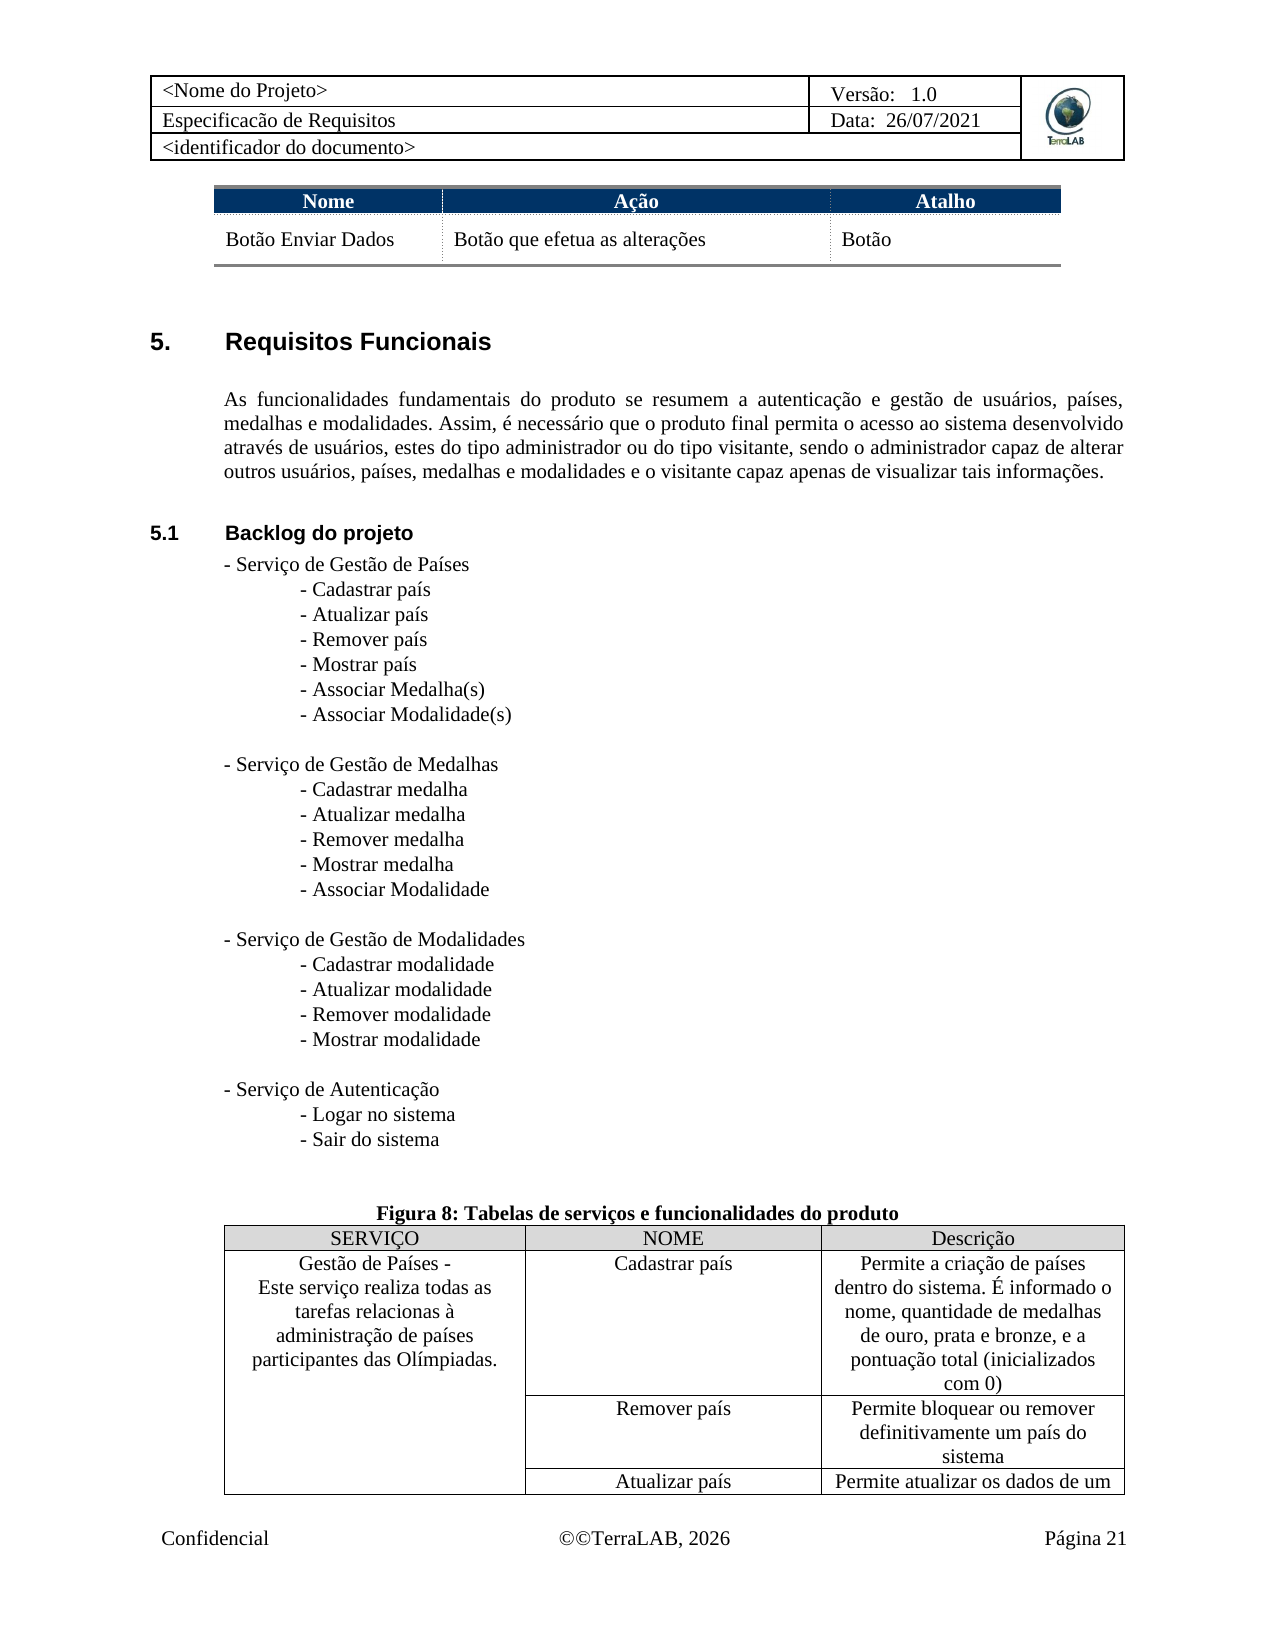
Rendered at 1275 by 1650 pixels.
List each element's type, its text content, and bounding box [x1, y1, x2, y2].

text - Mostrar modalidade [224, 1026, 1125, 1051]
table_cell Atualizar país [526, 1469, 821, 1493]
table_header Nome [214, 189, 442, 213]
text - Atualizar medalha [224, 801, 1125, 826]
table_cell Botão [830, 214, 1061, 264]
text - Logar no sistema [299, 1101, 1125, 1126]
table_cell Remover país [526, 1396, 821, 1468]
text - Associar Modalidade [224, 876, 1125, 901]
text - Serviço de Autenticação [224, 1076, 1125, 1101]
text - Cadastrar país [224, 576, 1125, 601]
table_header Descrição [822, 1226, 1124, 1250]
table_header SERVIÇO [225, 1226, 525, 1250]
text - Serviço de Gestão de Países [224, 551, 1125, 576]
text - Associar Modalidade(s) [224, 701, 1125, 726]
table_header NOME [526, 1226, 821, 1250]
table_cell Permite a criação de países dentro do sistema. É informado o nome, quantidade de medalhas de ouro, prata e bronze, e a pontuação total (inicializados com 0) [822, 1251, 1124, 1395]
text - Remover medalha [224, 826, 1125, 851]
text - Atualizar modalidade [224, 976, 1125, 1001]
text - Serviço de Gestão de Medalhas [224, 751, 1125, 776]
subtitle Backlog do projeto [150, 520, 1125, 545]
table_cell Permite atualizar os dados de um país [822, 1469, 1124, 1493]
picture [1032, 80, 1102, 154]
table_cell Botão Enviar Dados [214, 214, 442, 264]
table_cell Gestão de Países - Este serviço realiza todas as tarefas relacionas à administração de países participantes das Olímpiadas. [225, 1251, 525, 1493]
text - Sair do sistema [224, 1126, 1125, 1151]
text - Mostrar medalha [224, 851, 1125, 876]
text - Mostrar país [224, 651, 1125, 676]
text - Cadastrar medalha [299, 776, 1125, 801]
table_cell Permite bloquear ou remover definitivamente um país do sistema [822, 1396, 1124, 1468]
table_cell Cadastrar país [526, 1251, 821, 1395]
text - Cadastrar modalidade [299, 951, 1125, 976]
text - Remover modalidade [224, 1001, 1125, 1026]
text Figura 8: Tabelas de serviços e funcionalidades do produto [150, 1201, 1125, 1224]
table_cell Botão que efetua as alterações [443, 214, 830, 264]
text - Associar Medalha(s) [224, 676, 1125, 701]
text As funcionalidades fundamentais do produto se resumem a autenticação e gestão de usuários, países, medalhas e modalidades. Assim, é necessário que o produto final permita o acesso ao sistema desenvolvido através de usuários, estes do tipo administrador ou do tipo visitante, sendo o administrador capaz de alterar outros usuários, países, medalhas e modalidades e o visitante capaz apenas de visualizar tais informações. [224, 386, 1125, 483]
table_header Ação [443, 189, 830, 213]
text - Atualizar país [224, 601, 1125, 626]
subtitle Requisitos Funcionais [150, 327, 1125, 356]
table_header Atalho [830, 189, 1061, 213]
text - Remover país [224, 626, 1125, 651]
text - Serviço de Gestão de Modalidades [224, 926, 1125, 951]
